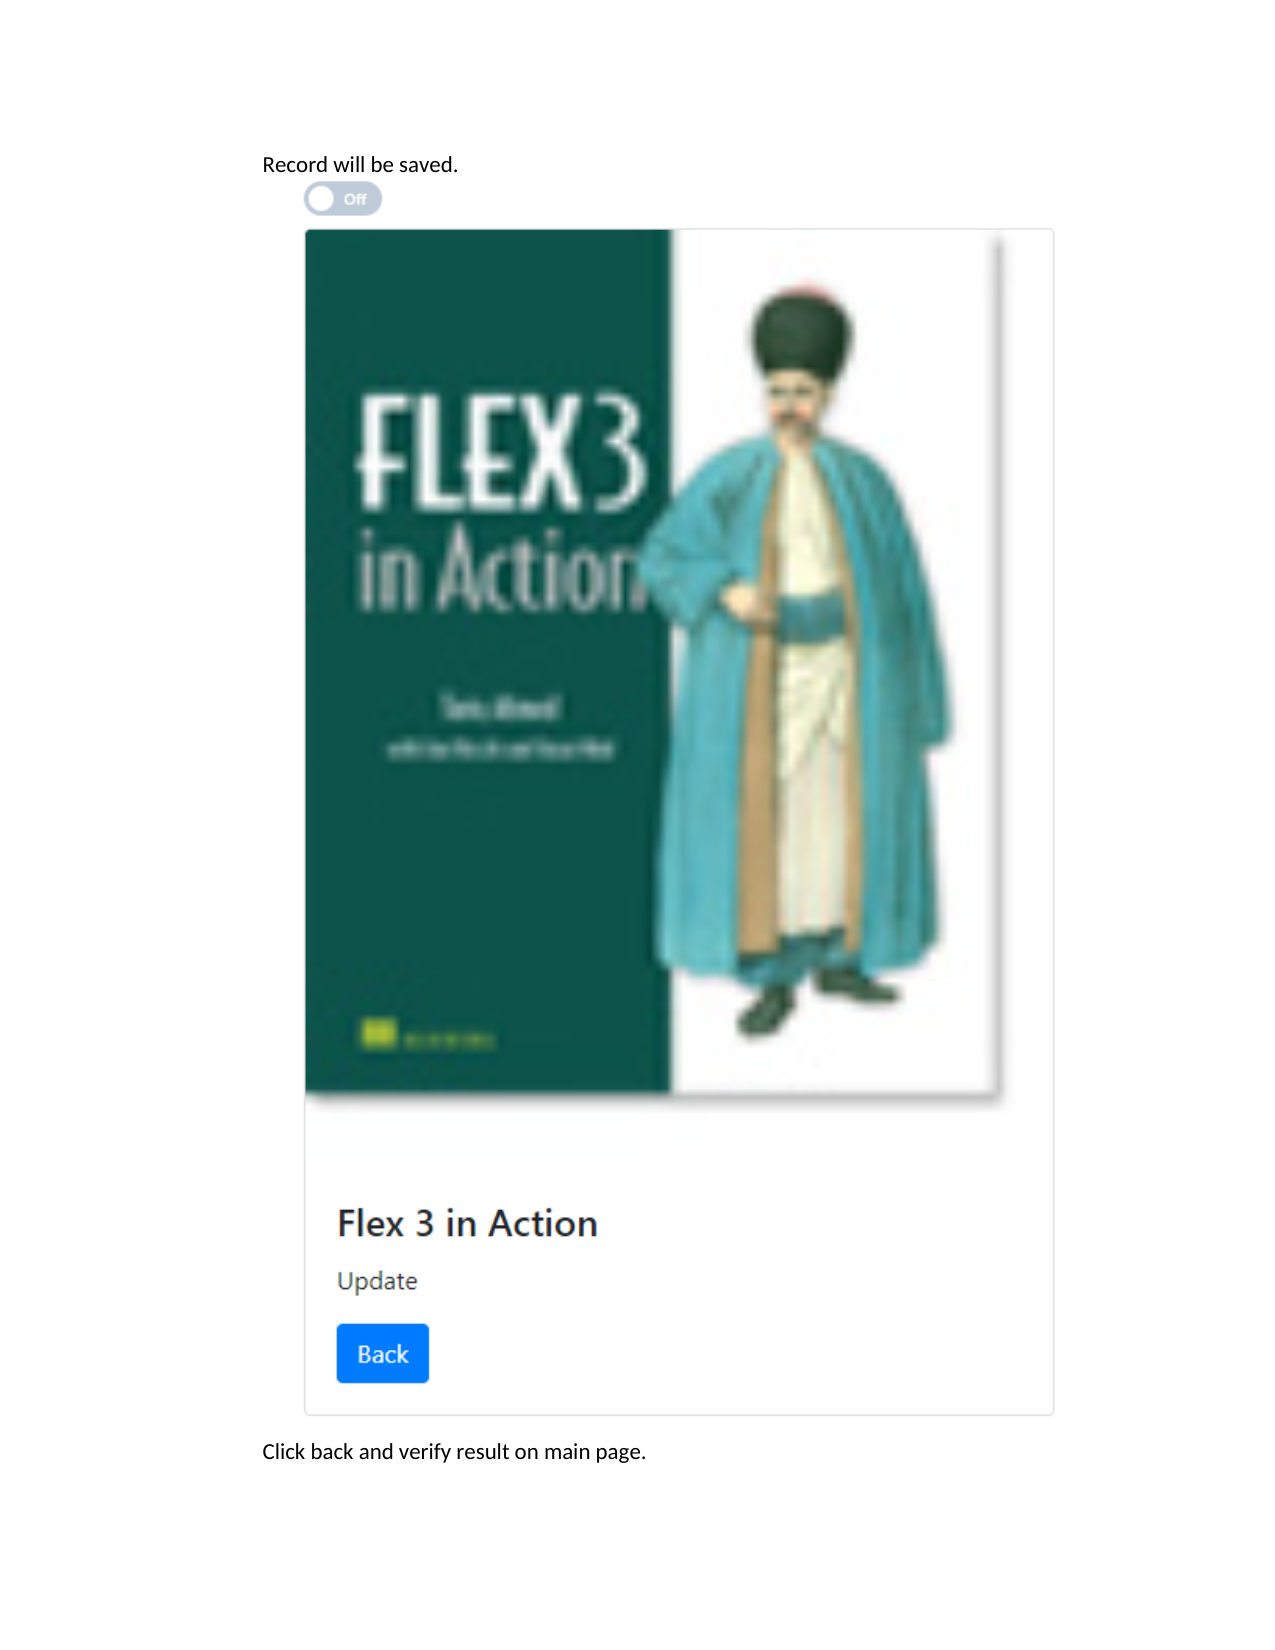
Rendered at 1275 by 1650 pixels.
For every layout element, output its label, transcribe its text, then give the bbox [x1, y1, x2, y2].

list Record will be saved. [262, 150, 1125, 178]
picture [262, 180, 1072, 1435]
list Click back and verify result on main page. [262, 1437, 1125, 1465]
